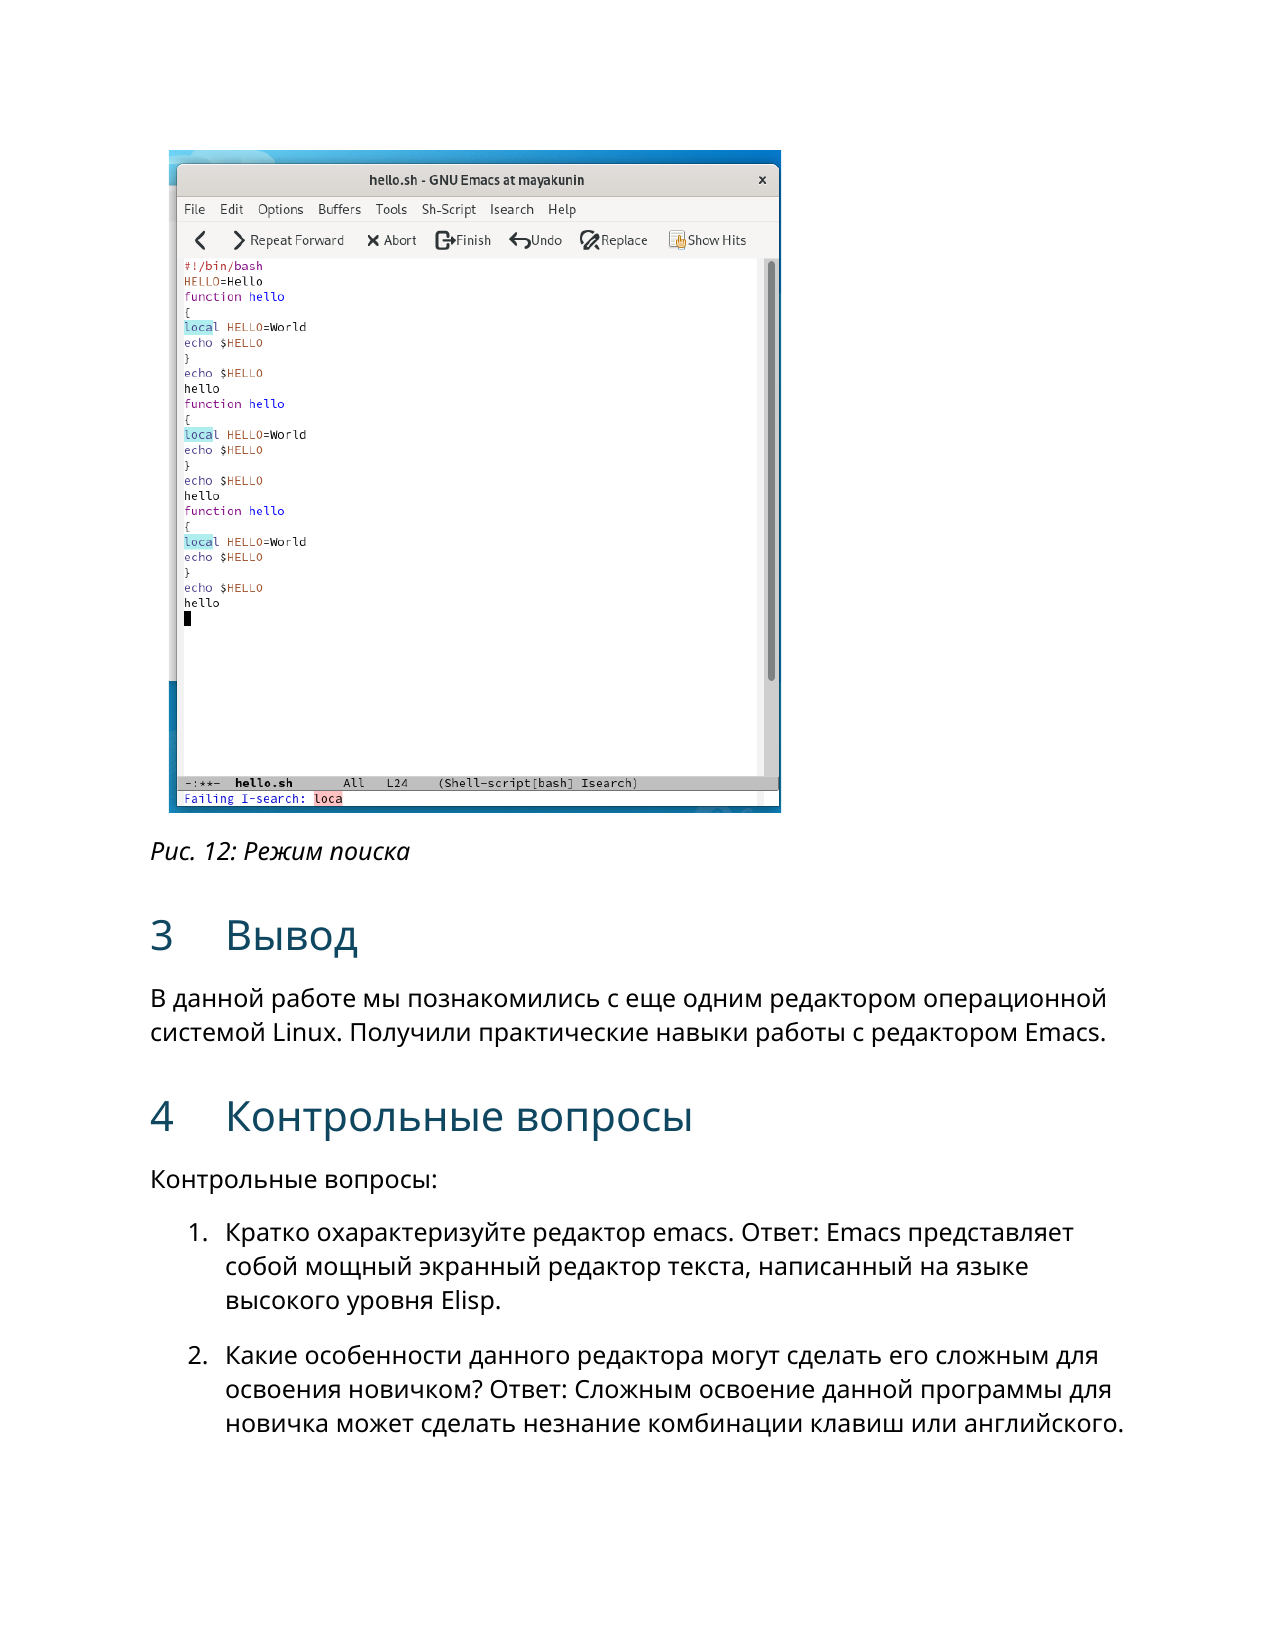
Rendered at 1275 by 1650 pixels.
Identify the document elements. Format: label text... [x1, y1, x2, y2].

picture [742, 808, 752, 813]
subtitle 4 Контрольные вопросы [150, 1086, 1125, 1143]
text В данной работе мы познакомились с еще одним редактором операционной системой Linux. Получили практические навыки работы с редактором Emacs. [150, 981, 1125, 1049]
list Кратко охарактеризуйте редактор emacs. Ответ: Emacs представляет собой мощный экранный редактор текста, написанный на языке высокого уровня Elisp. [187, 1215, 1125, 1317]
subtitle 3 Вывод [150, 905, 1125, 962]
picture [651, 808, 662, 813]
text Рис. 12: Режим поиска [150, 834, 1125, 868]
picture [168, 150, 782, 813]
picture [409, 808, 421, 813]
list Какие особенности данного редактора могут сделать его сложным для освоения новичком? Ответ: Сложным освоение данной программы для новичка может сделать незнание комбинации клавиш или английского. [187, 1338, 1125, 1440]
text Контрольные вопросы: [150, 1162, 1125, 1196]
